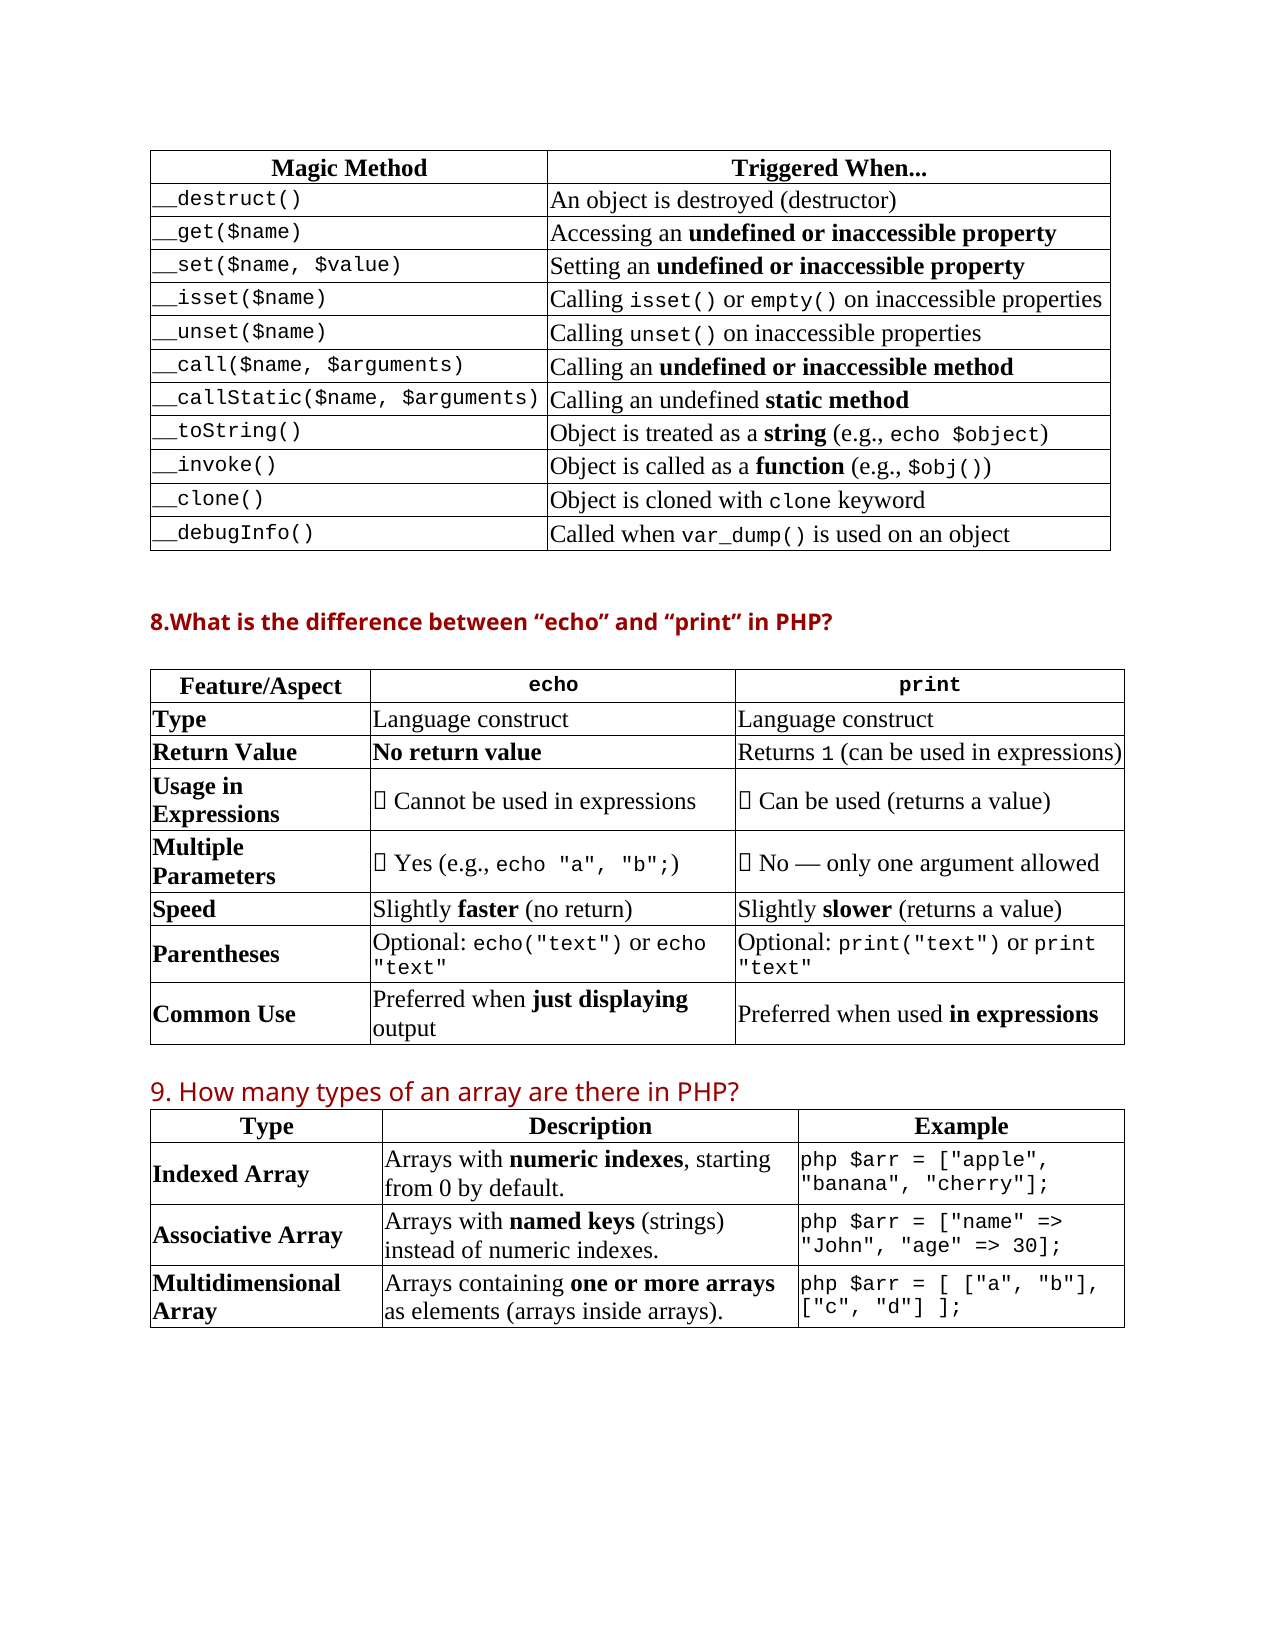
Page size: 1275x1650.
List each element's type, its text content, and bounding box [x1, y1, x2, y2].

table_cell __call($name, $arguments) [151, 350, 547, 382]
table_cell __clone() [151, 484, 547, 516]
table_header Example [799, 1110, 1124, 1142]
table_cell Calling isset() or empty() on inaccessible properties [548, 283, 1110, 315]
table_cell ❌ No — only one argument allowed [736, 831, 1124, 892]
table_header echo [371, 670, 735, 702]
table_cell Object is cloned with clone keyword [548, 484, 1110, 516]
table_cell No return value [371, 736, 735, 768]
table_cell Usage in Expressions [151, 769, 370, 830]
table_cell Calling an undefined static method [548, 383, 1110, 415]
table_header print [736, 670, 1124, 702]
table_cell __set($name, $value) [151, 250, 547, 282]
table_cell Parentheses [151, 926, 370, 982]
table_cell Optional: echo("text") or echo "text" [371, 926, 735, 982]
text 9. How many types of an array are there in PHP? [150, 1073, 1125, 1109]
table_header Description [383, 1110, 798, 1142]
table_cell Speed [151, 893, 370, 924]
table_cell __invoke() [151, 450, 547, 482]
table_cell ✅ Can be used (returns a value) [736, 769, 1124, 830]
table_cell php $arr = [ ["a", "b"], ["c", "d"] ]; [799, 1266, 1124, 1327]
table_cell Object is called as a function (e.g., $obj()) [548, 450, 1110, 482]
table_cell Accessing an undefined or inaccessible property [548, 217, 1110, 249]
table_cell Called when var_dump() is used on an object [548, 517, 1110, 550]
table_cell Object is treated as a string (e.g., echo $object) [548, 416, 1110, 449]
table_cell Calling unset() on inaccessible properties [548, 316, 1110, 349]
table_cell Returns 1 (can be used in expressions) [736, 736, 1124, 768]
table_cell Type [151, 703, 370, 734]
text 8.What is the difference between “echo” and “print” in PHP? [150, 606, 1125, 637]
table_cell php $arr = ["apple", "banana", "cherry"]; [799, 1143, 1124, 1203]
table_cell Language construct [736, 703, 1124, 734]
table_cell __destruct() [151, 184, 547, 216]
table_cell Language construct [371, 703, 735, 734]
table_cell Arrays with numeric indexes, starting from 0 by default. [383, 1143, 798, 1203]
table_header Triggered When... [548, 151, 1110, 183]
table_cell Slightly faster (no return) [371, 893, 735, 924]
table_cell Multidimensional Array [151, 1266, 382, 1327]
table_cell Setting an undefined or inaccessible property [548, 250, 1110, 282]
table_cell ❌ Cannot be used in expressions [371, 769, 735, 830]
table_cell __callStatic($name, $arguments) [151, 383, 547, 415]
table_cell Arrays with named keys (strings) instead of numeric indexes. [383, 1205, 798, 1265]
table_header Magic Method [151, 151, 547, 183]
table_header Feature/Aspect [151, 670, 370, 702]
table_cell Slightly slower (returns a value) [736, 893, 1124, 924]
table_cell Indexed Array [151, 1143, 382, 1203]
table_cell Multiple Parameters [151, 831, 370, 892]
table_cell Calling an undefined or inaccessible method [548, 350, 1110, 382]
table_cell Optional: print("text") or print "text" [736, 926, 1124, 982]
table_cell Preferred when used in expressions [736, 983, 1124, 1043]
table_cell Common Use [151, 983, 370, 1043]
table_cell __isset($name) [151, 283, 547, 315]
table_cell Preferred when just displaying output [371, 983, 735, 1043]
table_header Type [151, 1110, 382, 1142]
table_cell Associative Array [151, 1205, 382, 1265]
table_cell __get($name) [151, 217, 547, 249]
table_cell __toString() [151, 416, 547, 449]
table_cell Return Value [151, 736, 370, 768]
table_cell php $arr = ["name" => "John", "age" => 30]; [799, 1205, 1124, 1265]
table_cell ✅ Yes (e.g., echo "a", "b";) [371, 831, 735, 892]
table_cell __unset($name) [151, 316, 547, 349]
table_cell __debugInfo() [151, 517, 547, 550]
table_cell An object is destroyed (destructor) [548, 184, 1110, 216]
table_cell Arrays containing one or more arrays as elements (arrays inside arrays). [383, 1266, 798, 1327]
